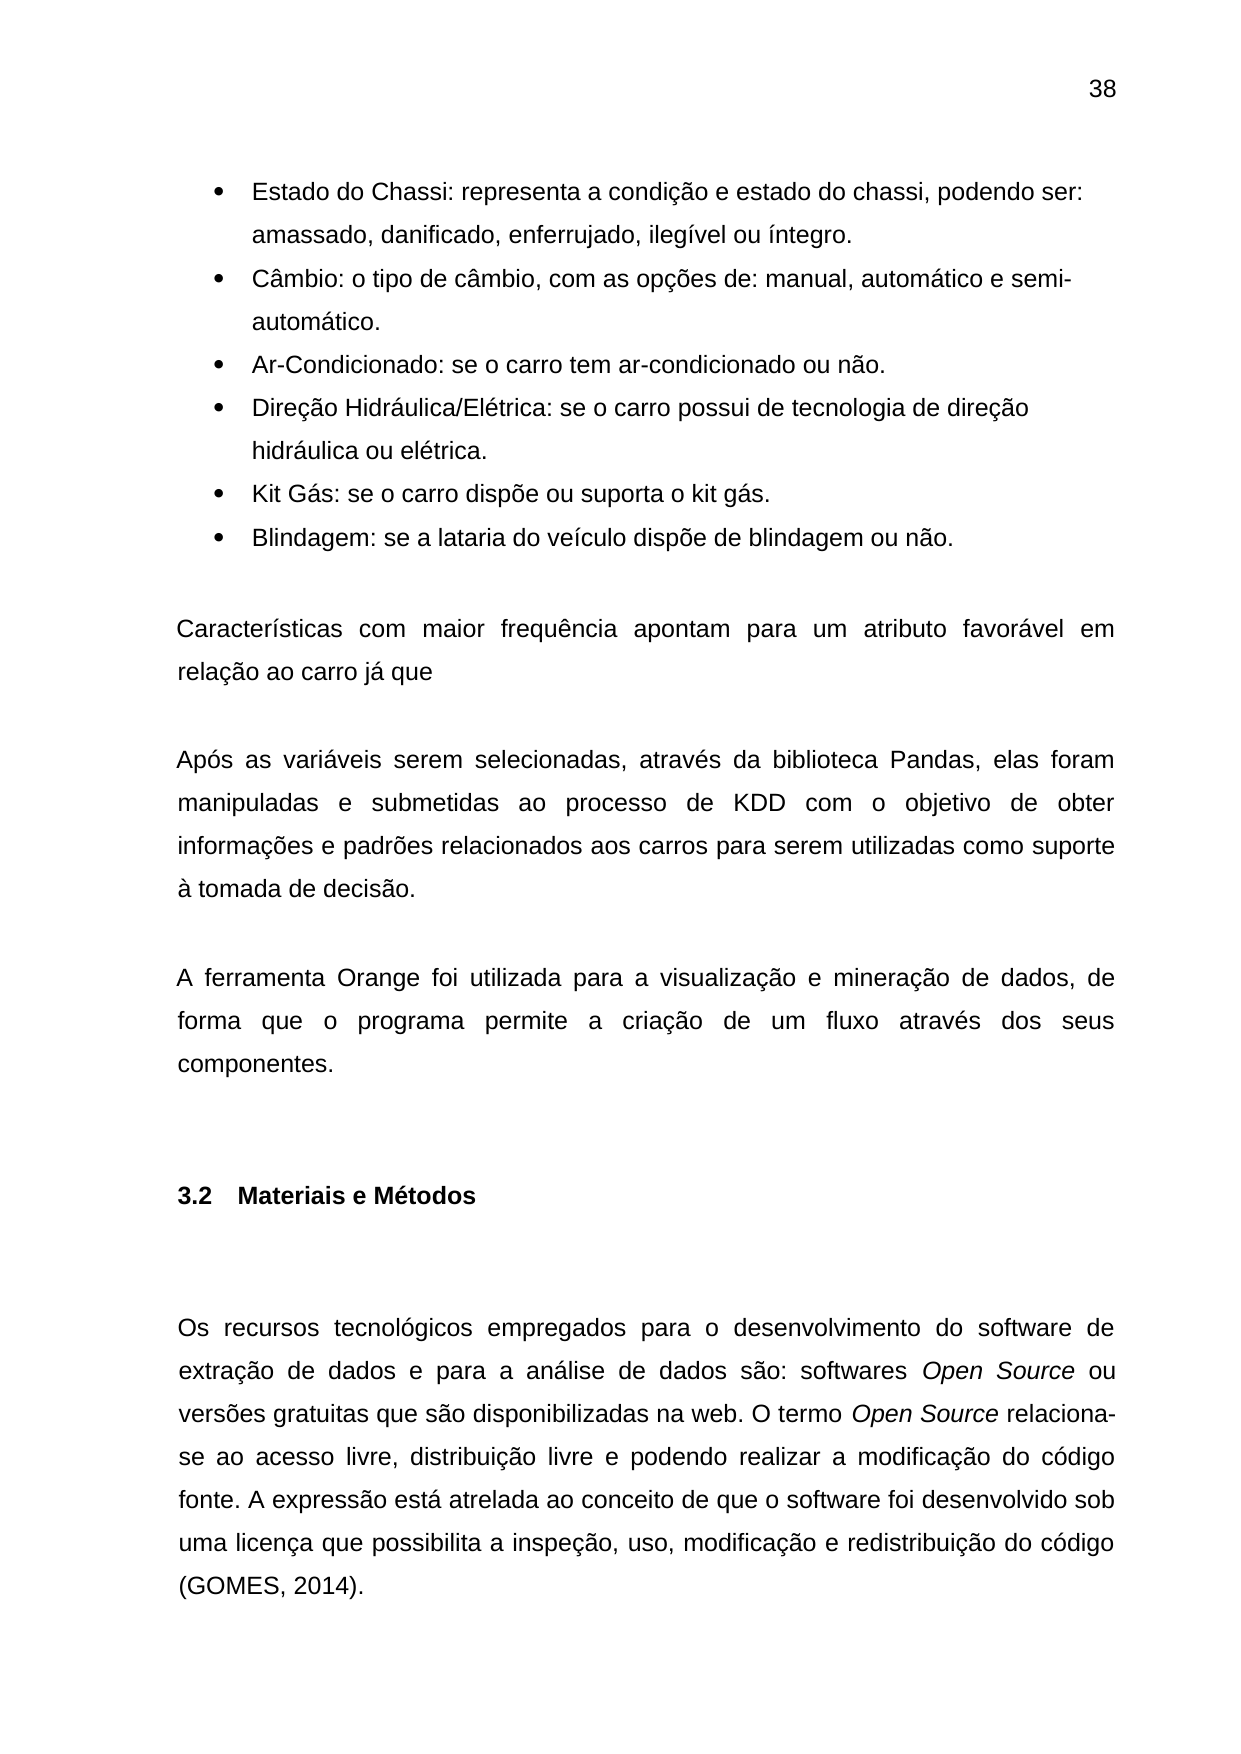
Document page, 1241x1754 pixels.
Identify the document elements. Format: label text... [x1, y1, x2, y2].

list Direção Hidráulica/Elétrica: se o carro possui de tecnologia de direção hidráulica ou elétrica. [214, 393, 1122, 465]
text Características com maior frequência apontam para um atributo favorável em relação ao carro já que [176, 614, 1116, 686]
list Kit Gás: se o carro dispõe ou suporta o kit gás. [214, 479, 1122, 508]
list Câmbio: o tipo de câmbio, com as opções de: manual, automático e semi-automático. [214, 263, 1122, 336]
list Estado do Chassi: representa a condição e estado do chassi, podendo ser: amassado, danificado, enferrujado, ilegível ou íntegro. [214, 177, 1122, 249]
subtitle Materiais e Métodos [177, 1181, 1116, 1209]
text A ferramenta Orange foi utilizada para a visualização e mineração de dados, de forma que o programa permite a criação de um fluxo através dos seus componentes. [176, 963, 1116, 1078]
text Os recursos tecnológicos empregados para o desenvolvimento do software de extração de dados e para a análise de dados são: softwares Open Source ou versões gratuitas que são disponibilizadas na web. O termo Open Source relaciona-se ao acesso livre, distribuição livre e podendo realizar a modificação do código fonte. A expressão está atrelada ao conceito de que o software foi desenvolvido sob uma licença que possibilita a inspeção, uso, modificação e redistribuição do código (GOMES, 2014). [177, 1313, 1116, 1600]
list Blindagem: se a lataria do veículo dispõe de blindagem ou não. [214, 523, 1122, 552]
text Após as variáveis serem selecionadas, através da biblioteca Pandas, elas foram manipuladas e submetidas ao processo de KDD com o objetivo de obter informações e padrões relacionados aos carros para serem utilizadas como suporte à tomada de decisão. [176, 745, 1116, 903]
list Ar-Condicionado: se o carro tem ar-condicionado ou não. [214, 350, 1122, 379]
